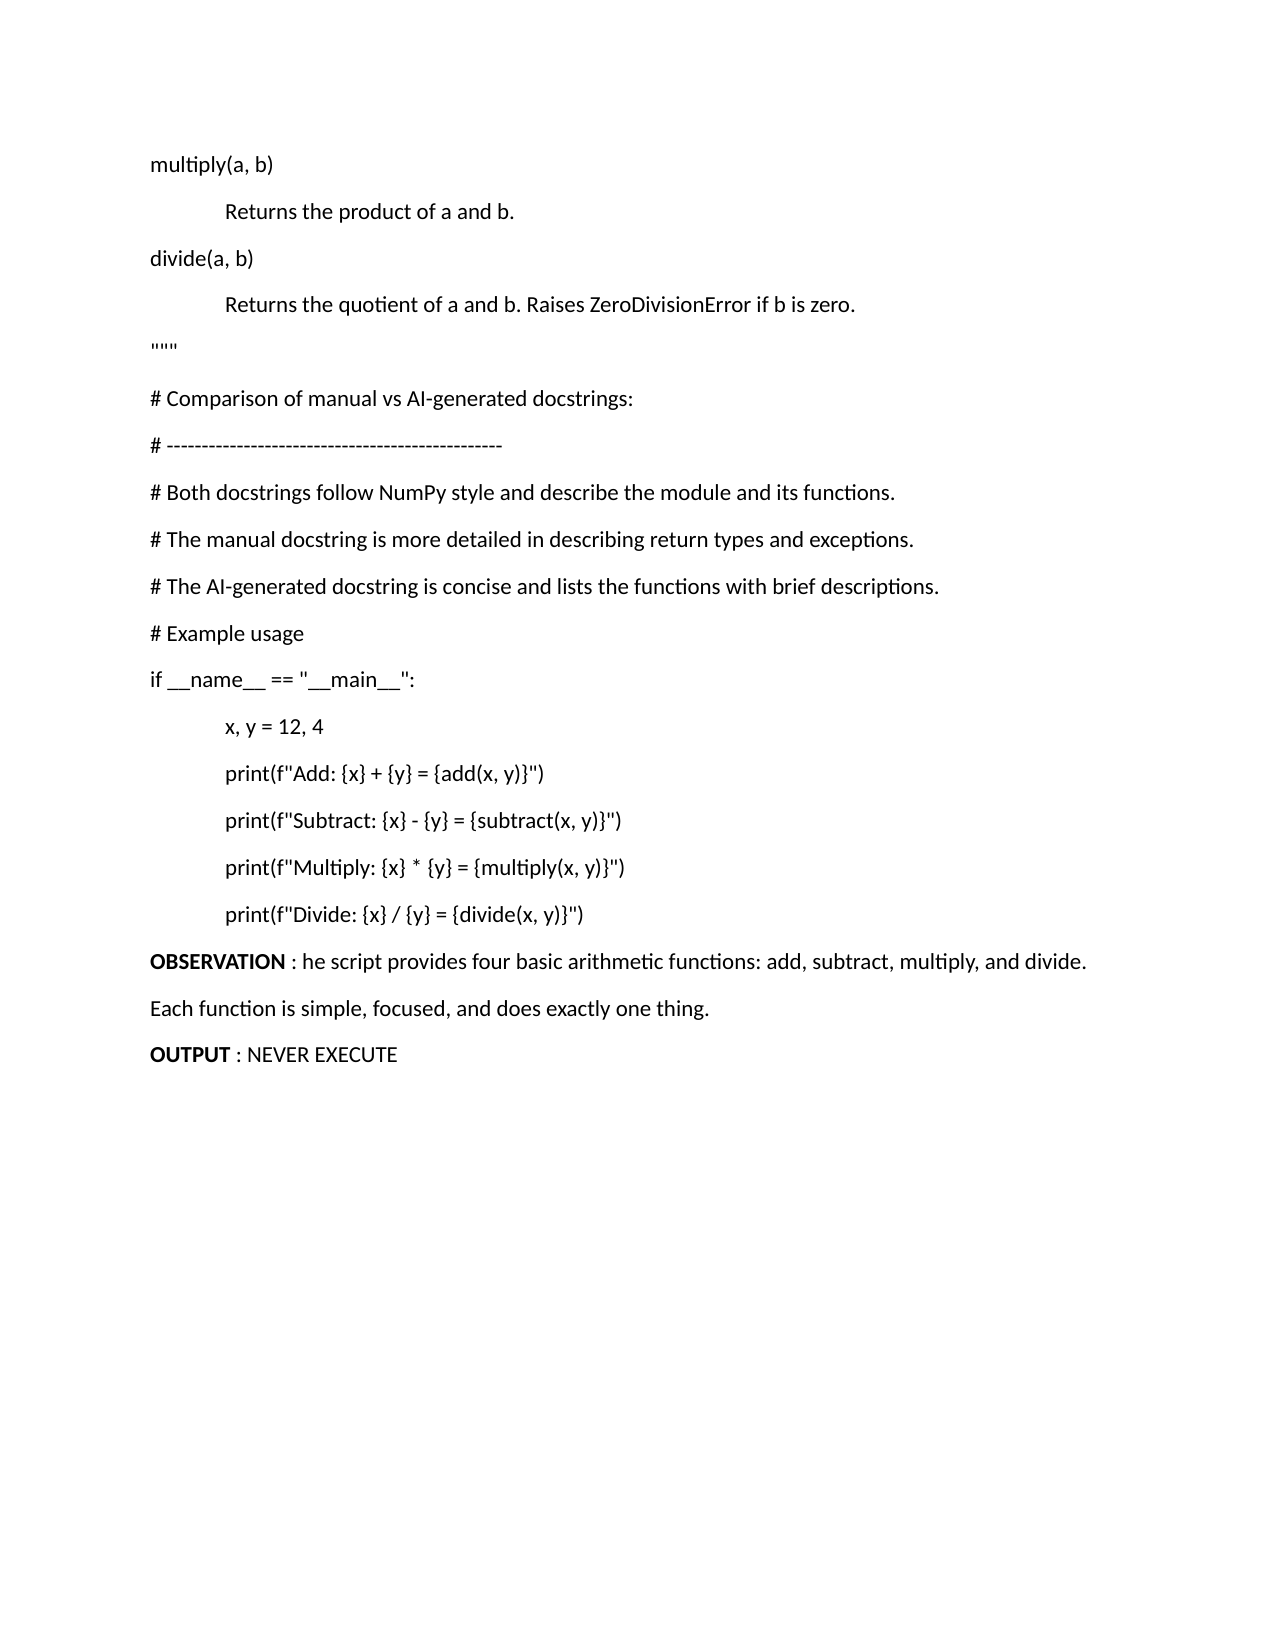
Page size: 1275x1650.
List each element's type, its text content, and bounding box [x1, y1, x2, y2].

text OUTPUT : NEVER EXECUTE [150, 1041, 1125, 1069]
text # Example usage [150, 619, 1125, 647]
text # The manual docstring is more detailed in describing return types and exceptions. [150, 525, 1125, 553]
text # Comparison of manual vs AI-generated docstrings: [150, 384, 1125, 412]
text divide(a, b) [150, 244, 1125, 272]
text print(f"Divide: {x} / {y} = {divide(x, y)}") [150, 900, 1125, 928]
text multiply(a, b) [150, 150, 1125, 178]
text """ [150, 337, 1125, 366]
text if __name__ == "__main__": [150, 666, 1125, 694]
text x, y = 12, 4 [150, 712, 1125, 741]
text # Both docstrings follow NumPy style and describe the module and its functions. [150, 478, 1125, 506]
text Returns the product of a and b. [150, 197, 1125, 225]
text # The AI-generated docstring is concise and lists the functions with brief descriptions. [150, 572, 1125, 600]
text print(f"Multiply: {x} * {y} = {multiply(x, y)}") [150, 853, 1125, 881]
text print(f"Subtract: {x} - {y} = {subtract(x, y)}") [150, 806, 1125, 834]
text Returns the quotient of a and b. Raises ZeroDivisionError if b is zero. [150, 291, 1125, 319]
text OBSERVATION : he script provides four basic arithmetic functions: add, subtract, multiply, and divide. [150, 947, 1125, 975]
text print(f"Add: {x} + {y} = {add(x, y)}") [150, 759, 1125, 787]
text Each function is simple, focused, and does exactly one thing. [150, 994, 1125, 1022]
text # ------------------------------------------------ [150, 431, 1125, 459]
